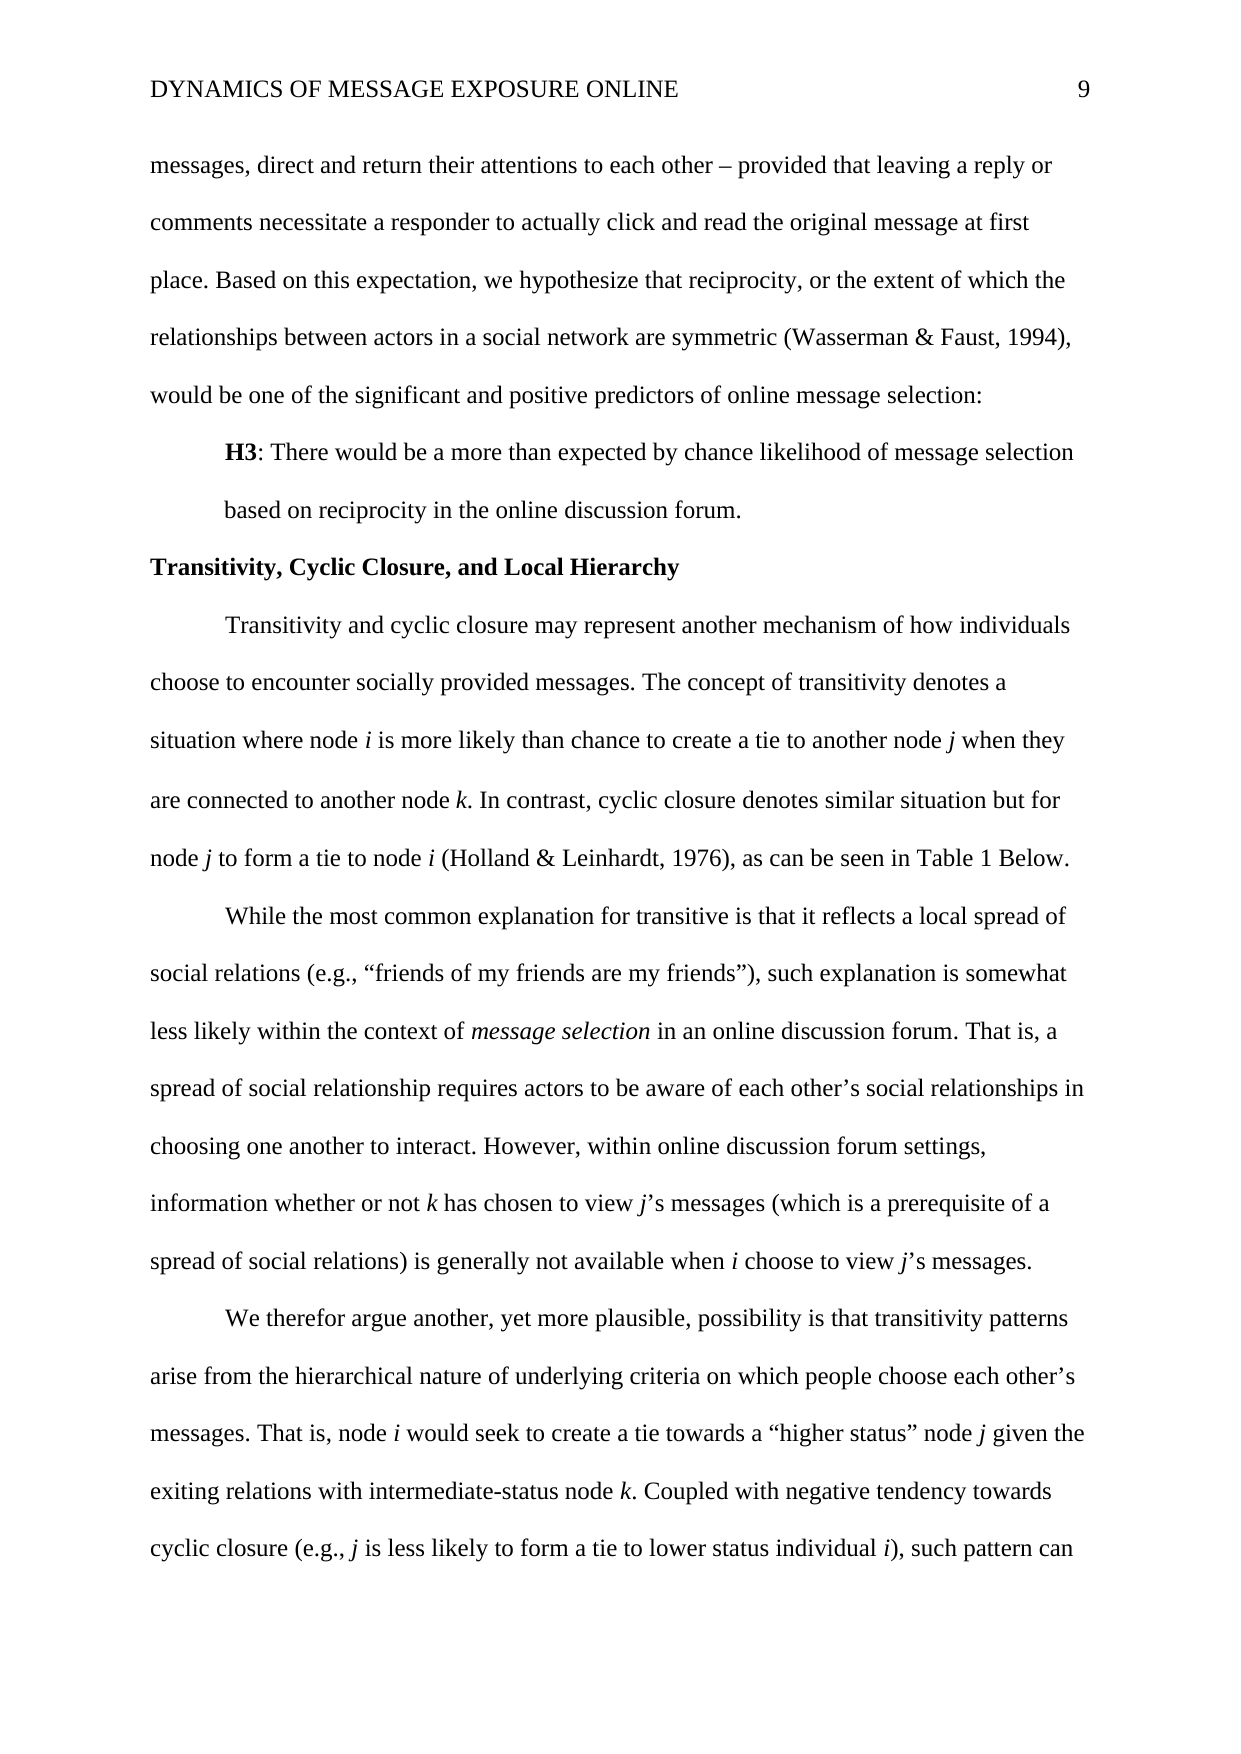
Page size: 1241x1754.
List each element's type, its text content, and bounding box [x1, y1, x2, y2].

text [150, 1303, 1090, 1562]
text While the most common explanation for transitive is that it reflects a local spread of social relations (e.g., “friends of my friends are my friends”), such explanation is somewhat less likely within the context of message selection in an online discussion forum. That is, a spread of social relationship requires actors to be aware of each other’s social relationships in choosing one another to interact. However, within online discussion forum settings, information whether or not k has chosen to view j’s messages (which is a prerequisite of a spread of social relations) is generally not available when i choose to view j’s messages. [150, 901, 1090, 1275]
text Transitivity and cyclic closure may represent another mechanism of how individuals choose to encounter socially provided messages. The concept of transitivity denotes a situation where node i is more likely than chance to create a tie to another node j when they are connected to another node k. In contrast, cyclic closure denotes similar situation but for node j to form a tie to node i (Holland & Leinhardt, 1976), as can be seen in Table 1 Below. [150, 610, 1090, 872]
text Transitivity, Cyclic Closure, and Local Hierarchy [150, 552, 1090, 581]
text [150, 150, 1090, 409]
text H3: There would be a more than expected by chance likelihood of message selection based on reciprocity in the online discussion forum. [224, 437, 1090, 524]
